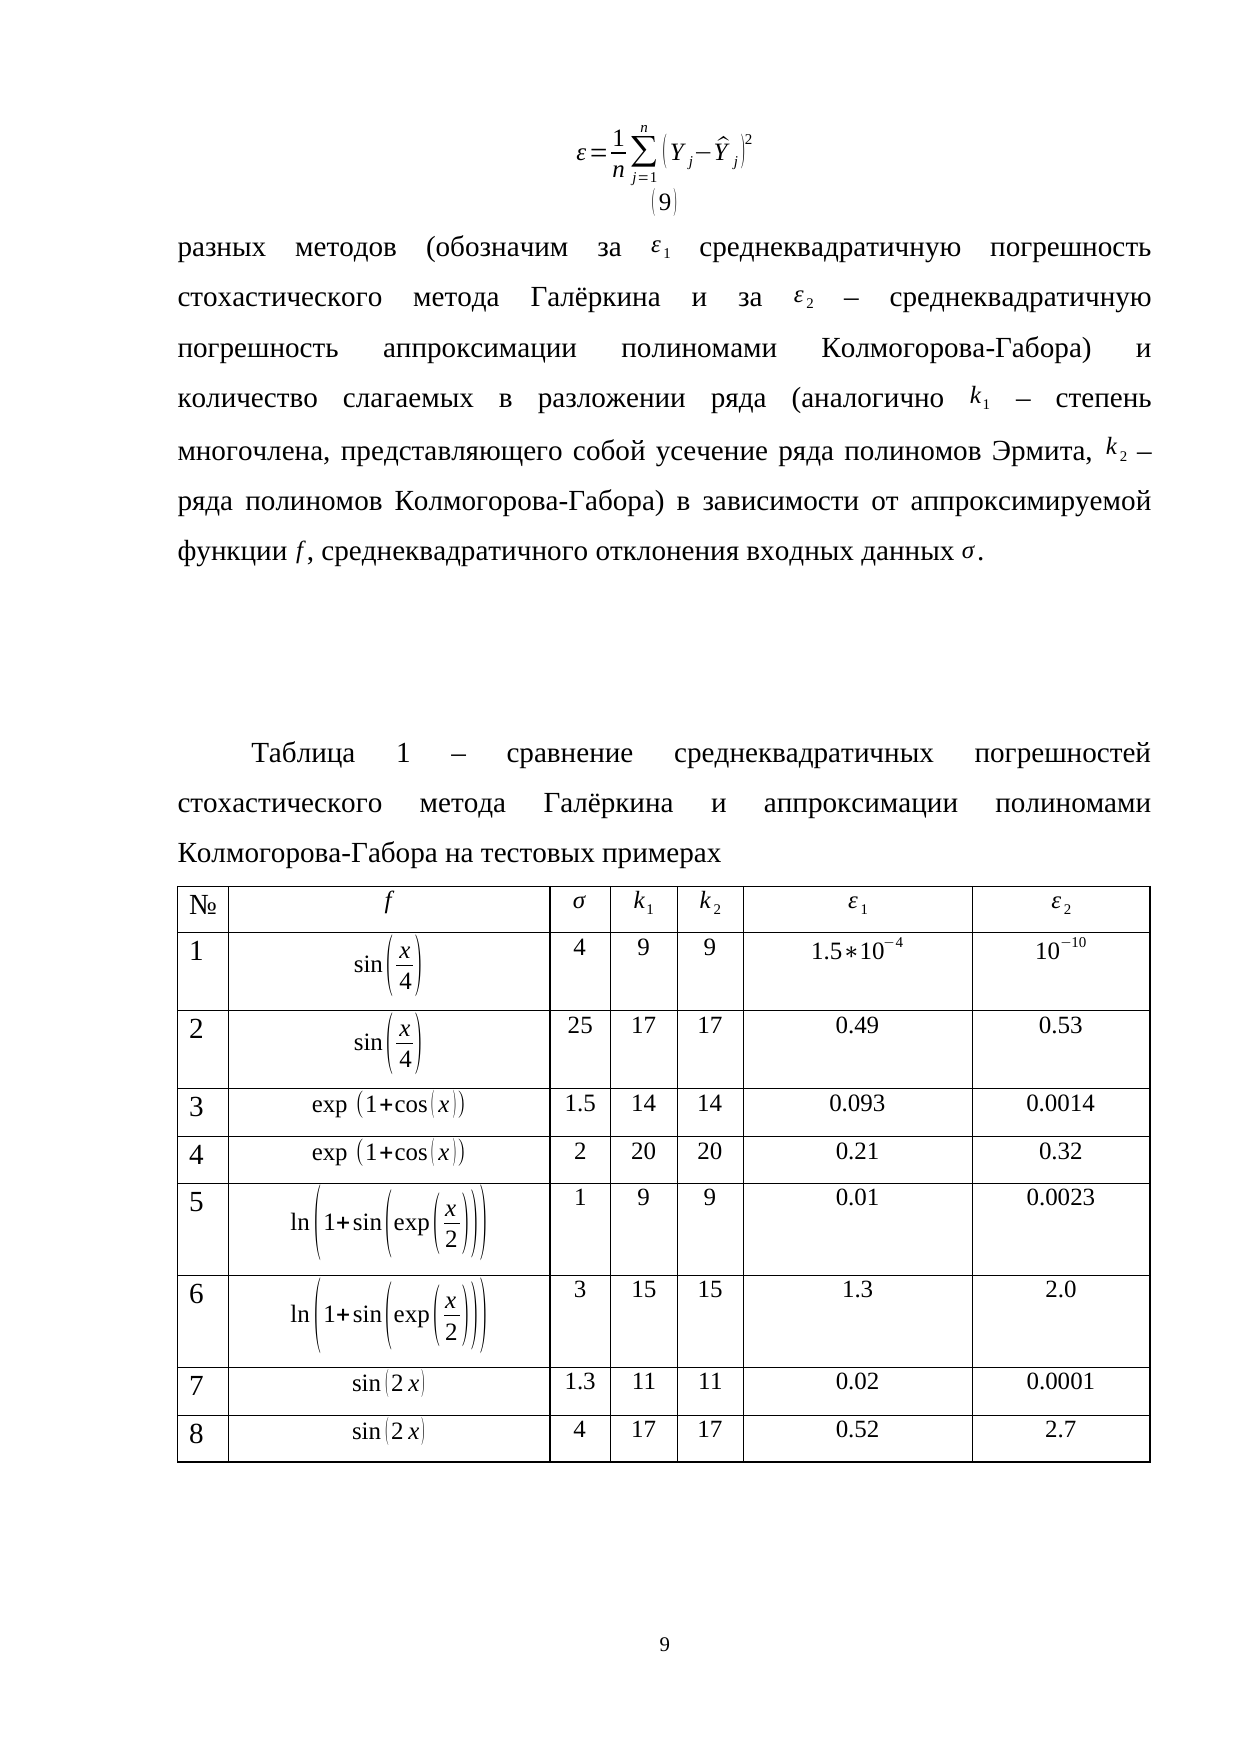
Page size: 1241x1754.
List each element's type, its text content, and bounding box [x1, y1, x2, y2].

table_cell [678, 1089, 743, 1136]
table_cell [551, 1011, 610, 1088]
table_cell [973, 1276, 1149, 1367]
table_cell [551, 1368, 610, 1415]
table_cell 3 [178, 1089, 228, 1136]
table_cell [744, 1184, 972, 1275]
table_cell [973, 1368, 1149, 1415]
table_cell [678, 1011, 743, 1088]
table_cell [611, 1011, 677, 1088]
table_cell [973, 933, 1149, 1010]
table_cell [611, 1276, 677, 1367]
table_cell [973, 1137, 1149, 1183]
table_header [551, 887, 610, 932]
table_cell [678, 1416, 743, 1461]
table_cell [744, 1137, 972, 1183]
table_cell [229, 1368, 549, 1415]
table_cell [229, 1089, 549, 1136]
table_cell [973, 1416, 1149, 1461]
table_cell [611, 1089, 677, 1136]
table_cell 5 [178, 1184, 228, 1275]
table_cell [678, 1137, 743, 1183]
table_cell [229, 1184, 549, 1275]
table_cell [973, 1184, 1149, 1275]
table_cell [551, 1416, 610, 1461]
table_cell [678, 1184, 743, 1275]
table_cell [744, 933, 972, 1010]
table_cell [551, 1089, 610, 1136]
table_cell 6 [178, 1276, 228, 1367]
table_cell [229, 1416, 549, 1461]
table_cell [229, 1137, 549, 1183]
table_cell [229, 1276, 549, 1367]
table_cell 1 [178, 933, 228, 1010]
table_cell [611, 1416, 677, 1461]
table_cell [229, 933, 549, 1010]
table_cell 7 [178, 1368, 228, 1415]
table_header [744, 887, 972, 932]
table_cell [611, 1368, 677, 1415]
table_cell [678, 933, 743, 1010]
table_cell [678, 1276, 743, 1367]
table_cell 4 [178, 1137, 228, 1183]
table_cell [744, 1276, 972, 1367]
table_cell [744, 1011, 972, 1088]
table_cell [678, 1368, 743, 1415]
table_cell [551, 1276, 610, 1367]
table_cell [611, 1137, 677, 1183]
text Таблица 1 – сравнение среднеквадратичных погрешностей стохастического метода Галёркина и аппроксимации полиномами Колмогорова-Габора на тестовых примерах [177, 735, 1152, 869]
table_cell [551, 1137, 610, 1183]
table_cell 2 [178, 1011, 228, 1088]
table_cell [973, 1011, 1149, 1088]
table_header [973, 887, 1149, 932]
table_cell [611, 933, 677, 1010]
table_header [611, 887, 677, 932]
table_cell [973, 1089, 1149, 1136]
table_cell [551, 933, 610, 1010]
table_cell [551, 1184, 610, 1275]
table_header [678, 887, 743, 932]
table_header № [178, 887, 228, 932]
table_cell [744, 1089, 972, 1136]
table_cell [229, 1011, 549, 1088]
table_header [229, 887, 549, 932]
table_cell [744, 1416, 972, 1461]
text разных методов (обозначим за среднеквадратичную погрешность стохастического метода Галёркина и за – среднеквадратичную погрешность аппроксимации полиномами Колмогорова-Габора) и количество слагаемых в разложении ряда (аналогично – степень многочлена, представляющего собой усечение ряда полиномов Эрмита, – ряда полиномов Колмогорова-Габора) в зависимости от аппроксимируемой функции , среднеквадратичного отклонения входных данных . [177, 229, 1152, 567]
table_cell 8 [178, 1416, 228, 1461]
table_cell [611, 1184, 677, 1275]
table_cell [744, 1368, 972, 1415]
